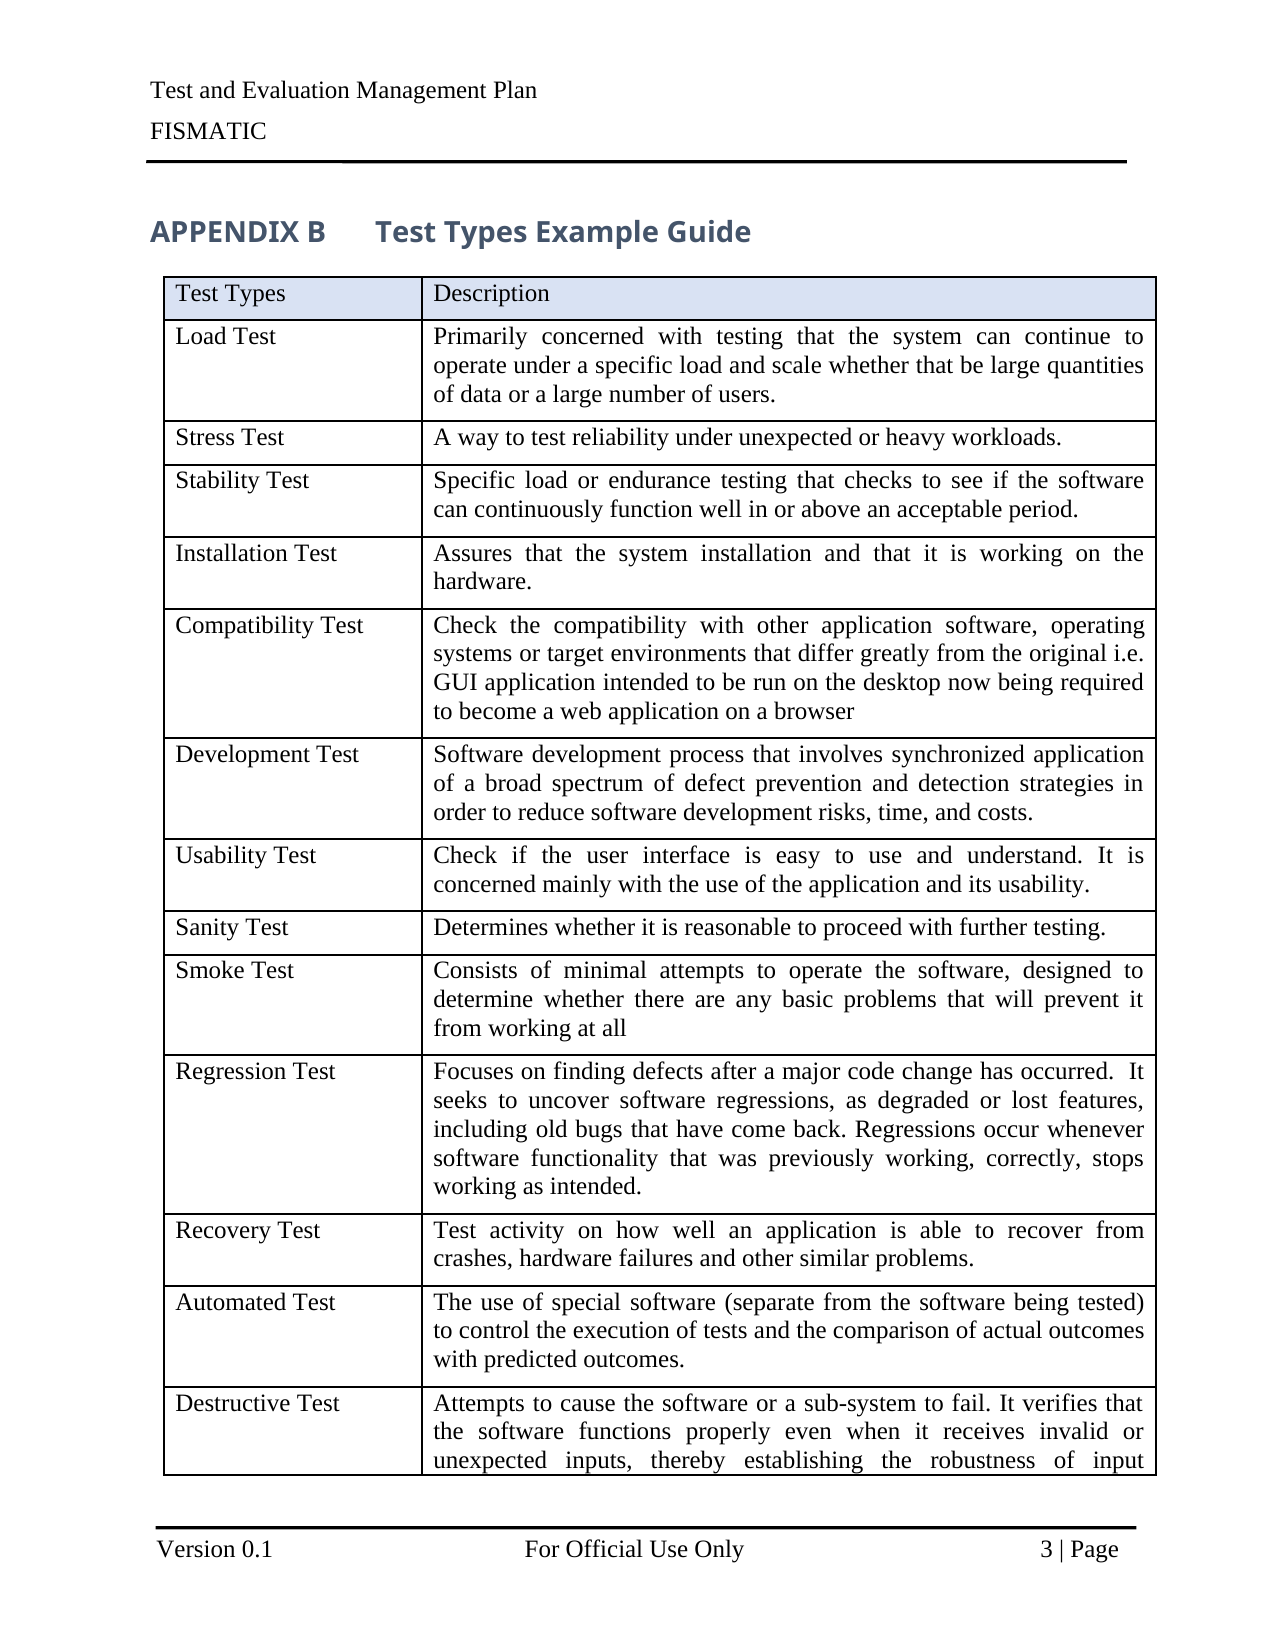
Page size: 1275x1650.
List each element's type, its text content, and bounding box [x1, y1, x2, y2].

table_cell Focuses on finding defects after a major code change has occurred. It seeks to uncover software regressions, as degraded or lost features, including old bugs that have come back. Regressions occur whenever software functionality that was previously working, correctly, stops working as intended. [423, 1056, 1155, 1213]
table_cell Specific load or endurance testing that checks to see if the software can continuously function well in or above an acceptable period. [423, 466, 1155, 536]
table_cell Recovery Test [165, 1215, 421, 1285]
table_cell Development Test [165, 739, 421, 838]
table_cell A way to test reliability under unexpected or heavy workloads. [423, 422, 1155, 463]
table_cell Sanity Test [165, 912, 421, 953]
table_header Description [423, 278, 1155, 319]
table_cell Assures that the system installation and that it is working on the hardware. [423, 538, 1155, 608]
table_cell Primarily concerned with testing that the system can continue to operate under a specific load and scale whether that be large quantities of data or a large number of users. [423, 321, 1155, 420]
table_cell The use of special software (separate from the software being tested) to control the execution of tests and the comparison of actual outcomes with predicted outcomes. [423, 1287, 1155, 1386]
table_cell Smoke Test [165, 956, 421, 1054]
table_cell Regression Test [165, 1056, 421, 1213]
table_cell Load Test [165, 321, 421, 420]
table_cell Test activity on how well an application is able to recover from crashes, hardware failures and other similar problems. [423, 1215, 1155, 1285]
table_cell Automated Test [165, 1287, 421, 1386]
table_cell Check the compatibility with other application software, operating systems or target environments that differ greatly from the original i.e. GUI application intended to be run on the desktop now being required to become a web application on a browser [423, 610, 1155, 737]
table_cell Compatibility Test [165, 610, 421, 737]
table_cell Software development process that involves synchronized application of a broad spectrum of defect prevention and detection strategies in order to reduce software development risks, time, and costs. [423, 739, 1155, 838]
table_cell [423, 1388, 1155, 1474]
table_cell Check if the user interface is easy to use and understand. It is concerned mainly with the use of the application and its usability. [423, 840, 1155, 910]
table_cell Usability Test [165, 840, 421, 910]
table_cell Installation Test [165, 538, 421, 608]
text Test Types Example Guide [150, 211, 1125, 251]
table_cell Stress Test [165, 422, 421, 463]
table_cell Stability Test [165, 466, 421, 536]
table_cell Destructive Test [165, 1388, 421, 1474]
table_header Test Types [165, 278, 421, 319]
table_cell Consists of minimal attempts to operate the software, designed to determine whether there are any basic problems that will prevent it from working at all [423, 956, 1155, 1054]
table_cell Determines whether it is reasonable to proceed with further testing. [423, 912, 1155, 953]
